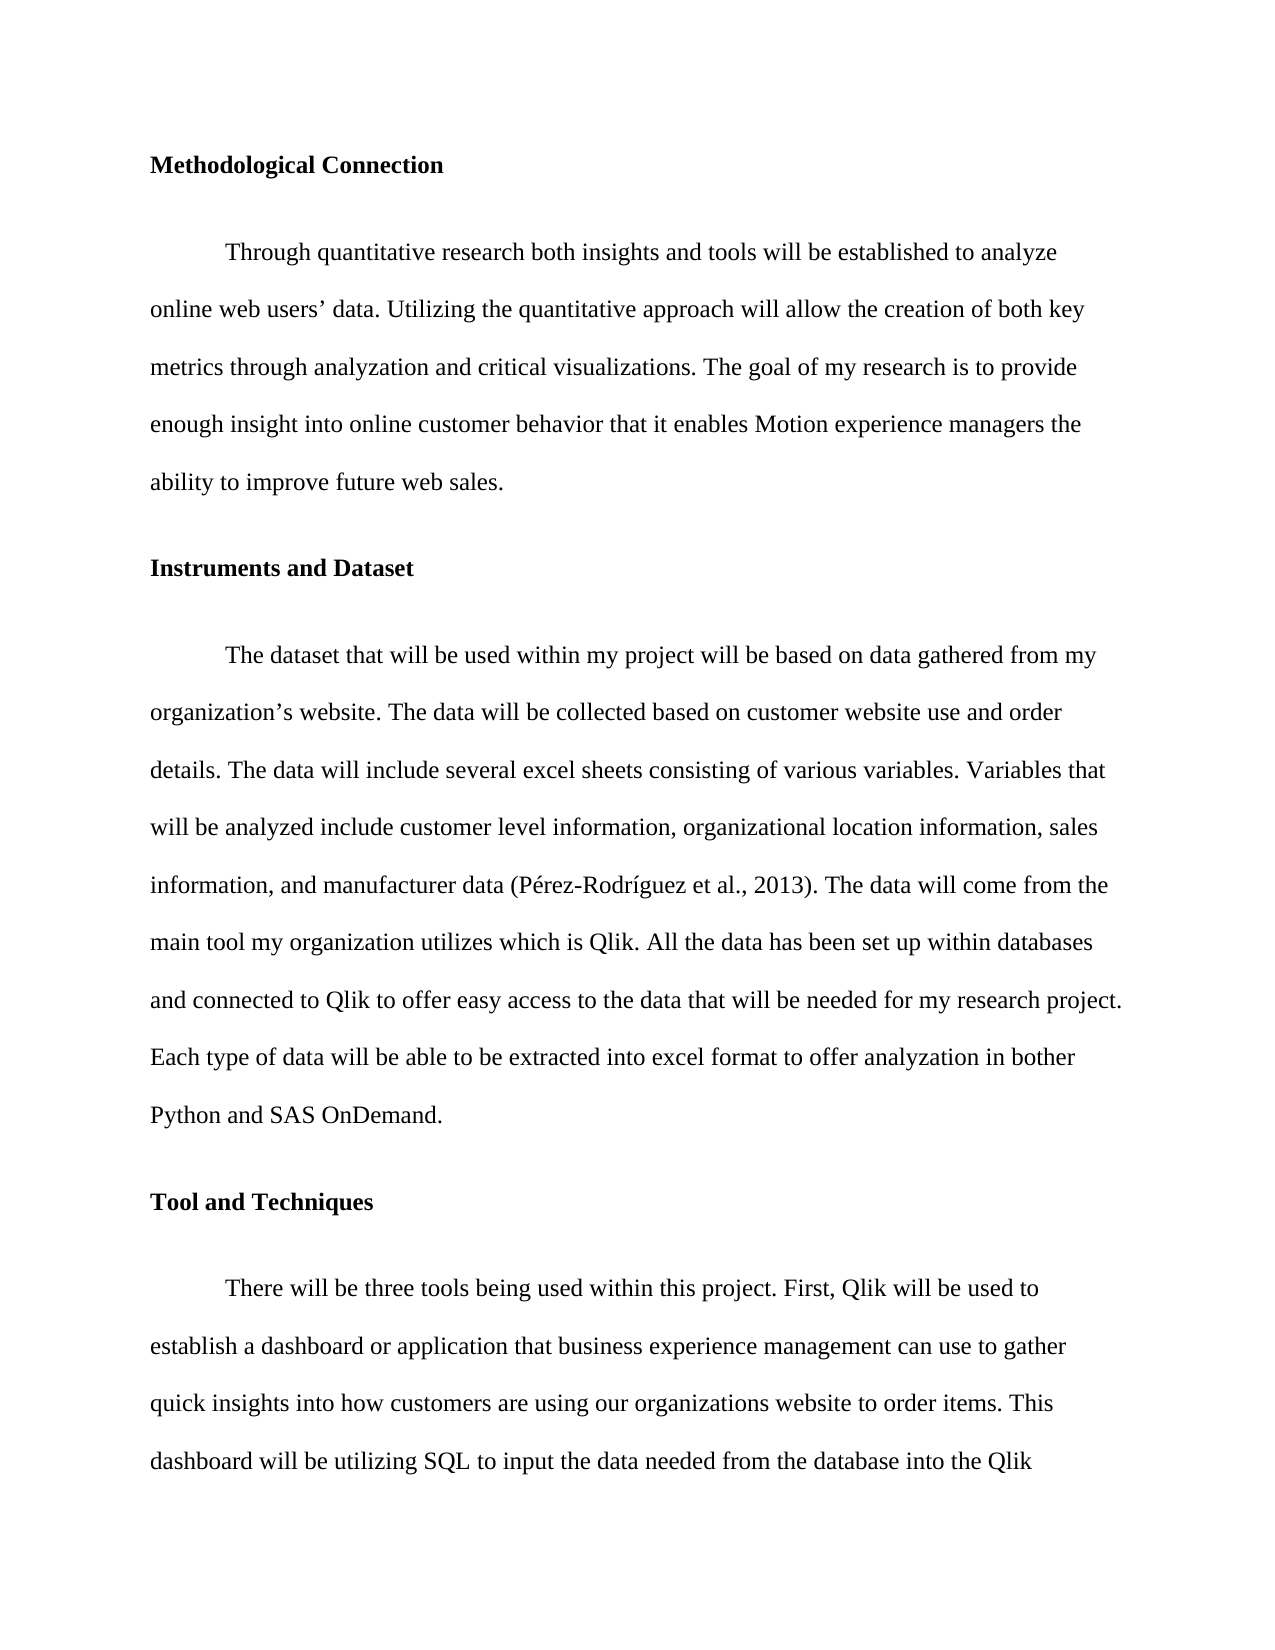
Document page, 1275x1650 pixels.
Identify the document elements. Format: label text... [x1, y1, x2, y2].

text Through quantitative research both insights and tools will be established to analyze online web users’ data. Utilizing the quantitative approach will allow the creation of both key metrics through analyzation and critical visualizations. The goal of my research is to provide enough insight into online customer behavior that it enables Motion experience managers the ability to improve future web sales. [150, 237, 1125, 495]
text The dataset that will be used within my project will be based on data gathered from my organization’s website. The data will be collected based on customer website use and order details. The data will include several excel sheets consisting of various variables. Variables that will be analyzed include customer level information, organizational location information, sales information, and manufacturer data (Pérez-Rodríguez et al., 2013). The data will come from the main tool my organization utilizes which is Qlik. All the data has been set up within databases and connected to Qlik to offer easy access to the data that will be needed for my research project. Each type of data will be able to be extracted into excel format to offer analyzation in bother Python and SAS OnDemand. [150, 640, 1125, 1129]
text Methodological Connection [150, 150, 1125, 179]
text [150, 1273, 1125, 1474]
text Instruments and Dataset [150, 553, 1125, 582]
text Tool and Techniques [150, 1187, 1125, 1215]
